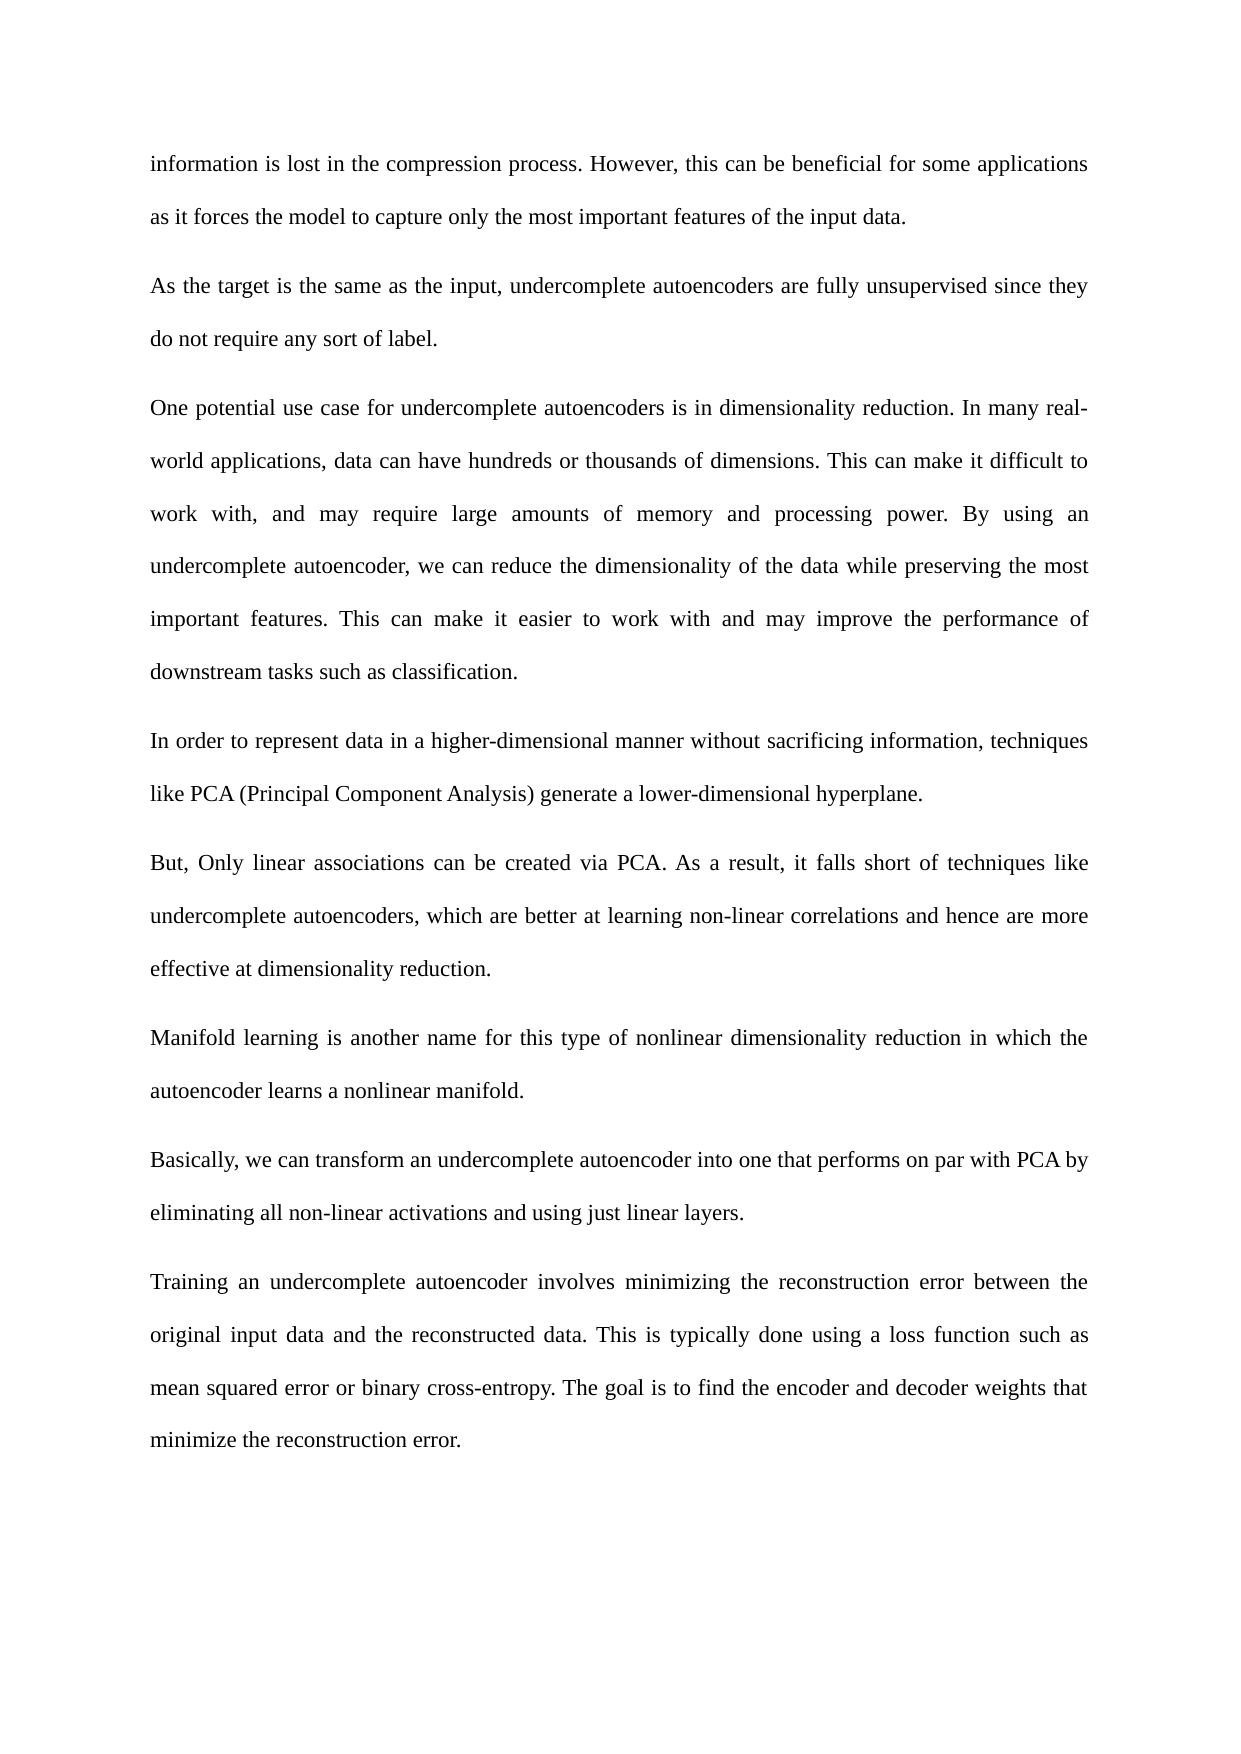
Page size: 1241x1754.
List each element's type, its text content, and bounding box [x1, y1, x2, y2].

text Training an undercomplete autoencoder involves minimizing the reconstruction error between the original input data and the reconstructed data. This is typically done using a loss function such as mean squared error or binary cross-entropy. The goal is to find the encoder and decoder weights that minimize the reconstruction error. [150, 1268, 1090, 1453]
text But, Only linear associations can be created via PCA. As a result, it falls short of techniques like undercomplete autoencoders, which are better at learning non-linear correlations and hence are more effective at dimensionality reduction. [150, 849, 1090, 981]
text One potential use case for undercomplete autoencoders is in dimensionality reduction. In many real-world applications, data can have hundreds or thousands of dimensions. This can make it difficult to work with, and may require large amounts of memory and processing power. By using an undercomplete autoencoder, we can reduce the dimensionality of the data while preserving the most important features. This can make it easier to work with and may improve the performance of downstream tasks such as classification. [150, 394, 1090, 684]
text As the target is the same as the input, undercomplete autoencoders are fully unsupervised since they do not require any sort of label. [150, 272, 1090, 351]
text In order to represent data in a higher-dimensional manner without sacrificing information, techniques like PCA (Principal Component Analysis) generate a lower-dimensional hyperplane. [150, 727, 1090, 806]
text Manifold learning is another name for this type of nonlinear dimensionality reduction in which the autoencoder learns a nonlinear manifold. [150, 1024, 1090, 1103]
text Basically, we can transform an undercomplete autoencoder into one that performs on par with PCA by eliminating all non-linear activations and using just linear layers. [150, 1146, 1090, 1225]
